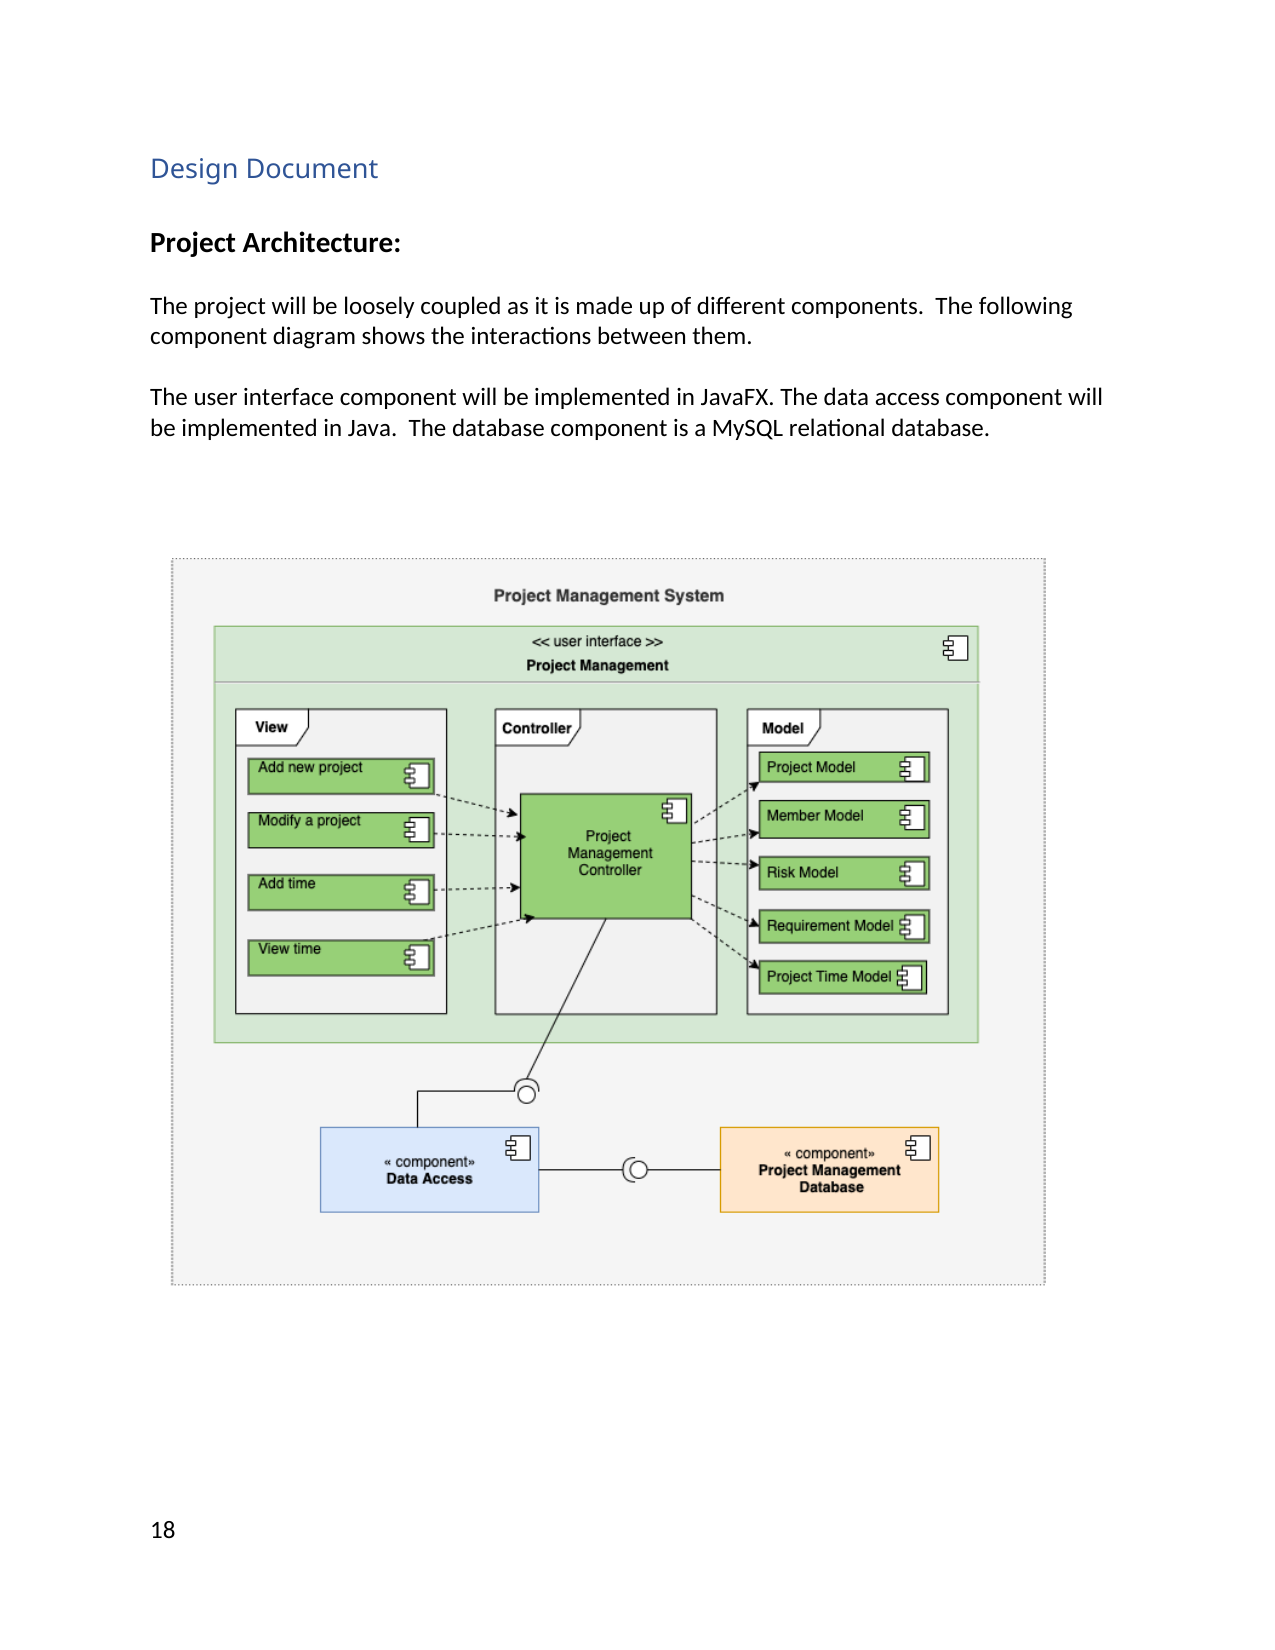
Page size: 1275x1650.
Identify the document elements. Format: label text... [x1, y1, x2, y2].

picture [108, 558, 1046, 1305]
text The project will be loosely coupled as it is made up of different components. The following component diagram shows the interactions between them. [150, 290, 1125, 351]
text The user interface component will be implemented in JavaFX. The data access component will be implemented in Java. The database component is a MySQL relational database. [150, 381, 1125, 442]
subtitle Design Document [150, 150, 1125, 187]
text Project Architecture: [150, 224, 1125, 259]
